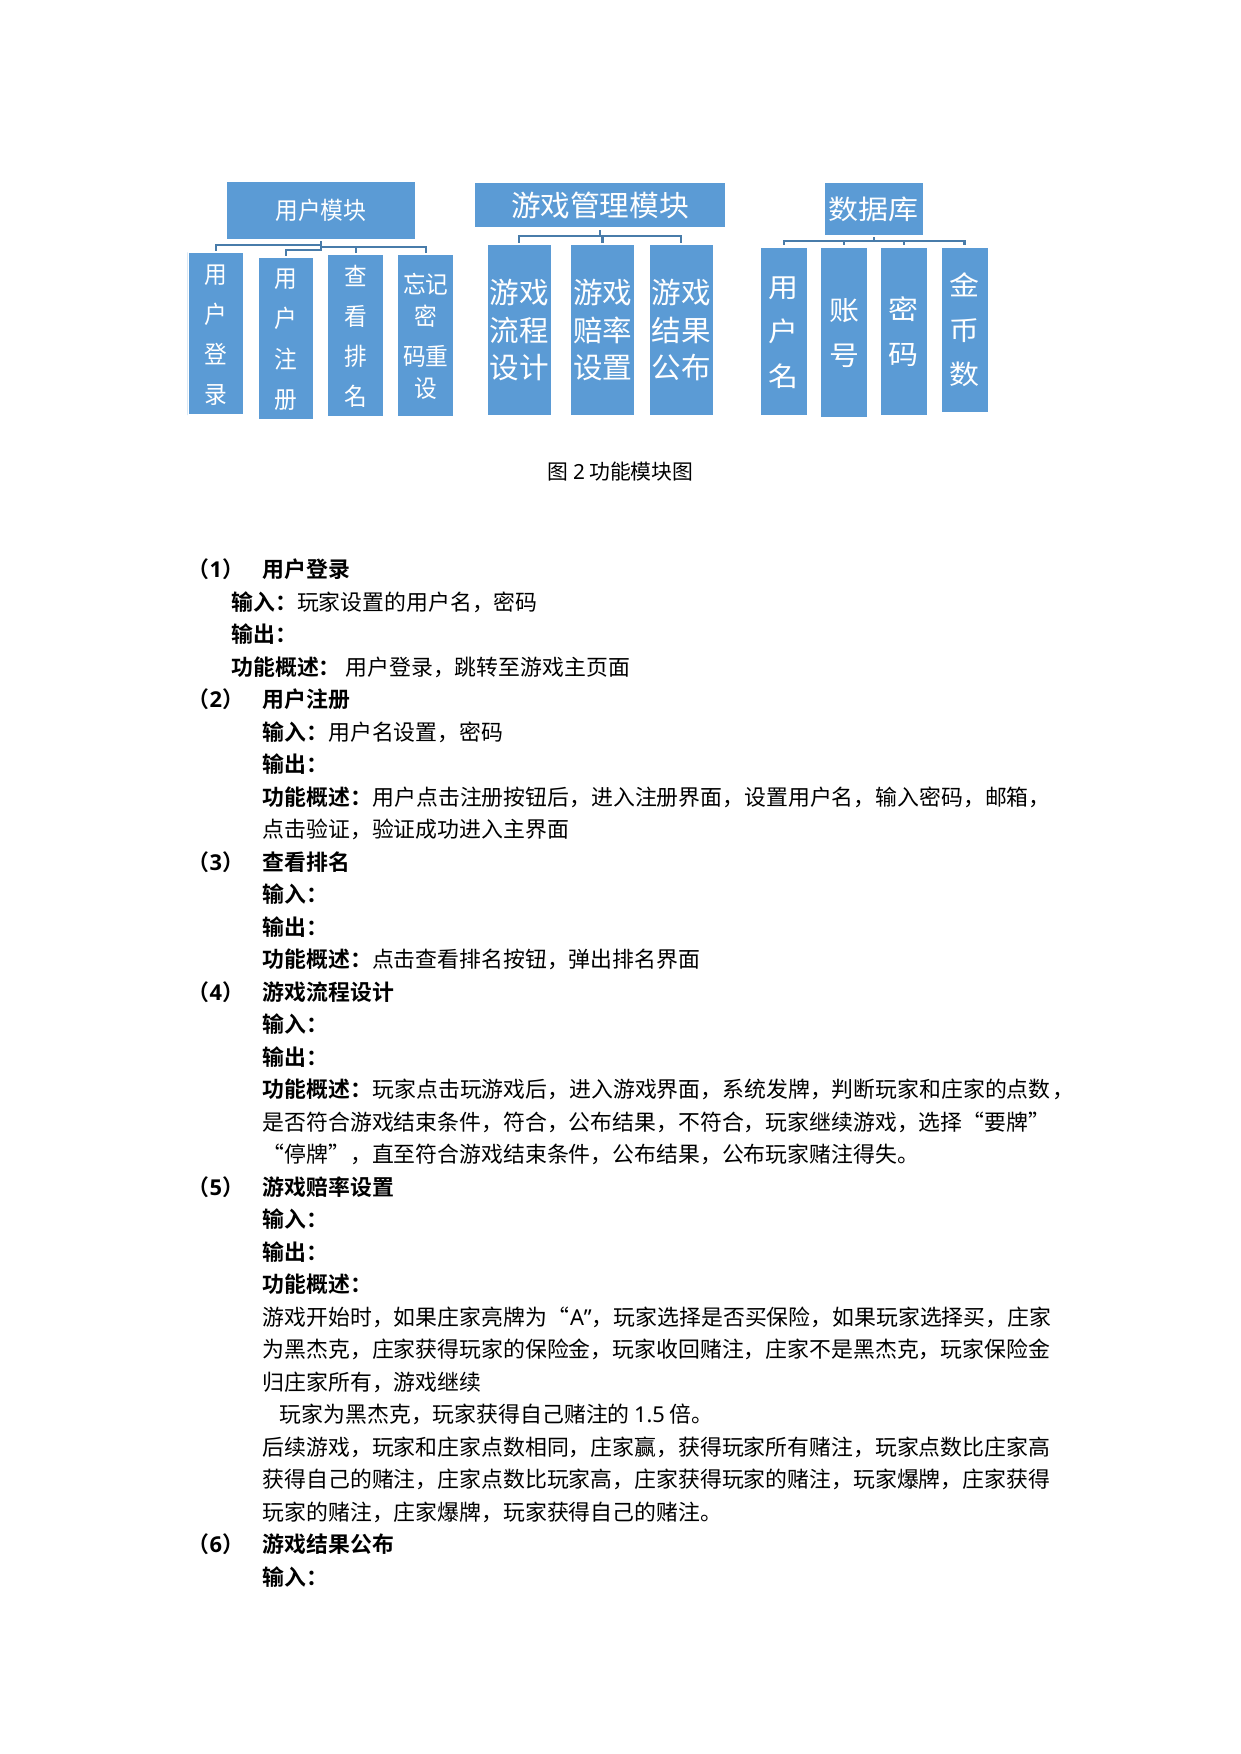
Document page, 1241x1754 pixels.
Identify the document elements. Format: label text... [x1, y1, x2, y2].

list 游戏结果公布 [187, 1527, 1053, 1559]
list 查看排名 [187, 844, 1053, 877]
list 游戏赔率设置 [187, 1169, 1053, 1202]
text 输入：玩家设置的用户名，密码 [231, 584, 1053, 617]
list 用户注册 [187, 682, 1053, 714]
text 功能概述： [262, 1267, 1053, 1299]
text 输出： [262, 1234, 1053, 1267]
text 后续游戏，玩家和庄家点数相同，庄家赢，获得玩家所有赌注，玩家点数比庄家高，获得自己的赌注，庄家点数比玩家高，庄家获得玩家的赌注，玩家爆牌，庄家获得玩家的赌注，庄家爆牌，玩家获得自己的赌注。 [262, 1429, 1053, 1527]
text 功能概述：点击查看排名按钮，弹出排名界面 [262, 942, 1053, 974]
text 输入： [262, 1007, 1053, 1039]
list 游戏流程设计 [187, 974, 1053, 1007]
text 输入：用户名设置，密码 [262, 714, 1053, 747]
text 输出： [262, 1039, 1053, 1072]
list 用户登录 [187, 552, 1053, 584]
text 玩家为黑杰克，玩家获得自己赌注的1.5倍。 [262, 1397, 1053, 1429]
text 输出： [231, 617, 1053, 649]
text 输入： [262, 877, 1053, 909]
text 功能概述： 用户登录，跳转至游戏主页面 [231, 649, 1053, 682]
text 输入： [262, 1202, 1053, 1234]
text 功能概述：用户点击注册按钮后，进入注册界面，设置用户名，输入密码，邮箱，点击验证，验证成功进入主界面 [262, 779, 1053, 844]
text 游戏开始时，如果庄家亮牌为“A”，玩家选择是否买保险，如果玩家选择买，庄家为黑杰克，庄家获得玩家的保险金，玩家收回赌注，庄家不是黑杰克，玩家保险金归庄家所有，游戏继续 [262, 1299, 1053, 1397]
text 输入： [262, 1559, 1053, 1592]
text 输出： [262, 747, 1053, 779]
text 输出： [262, 909, 1053, 942]
text 功能概述：玩家点击玩游戏后，进入游戏界面，系统发牌，判断玩家和庄家的点数，是否符合游戏结束条件，符合，公布结果，不符合，玩家继续游戏，选择“要牌”，“停牌”，直至符合游戏结束条件，公布结果，公布玩家赌注得失。 [262, 1072, 1053, 1169]
